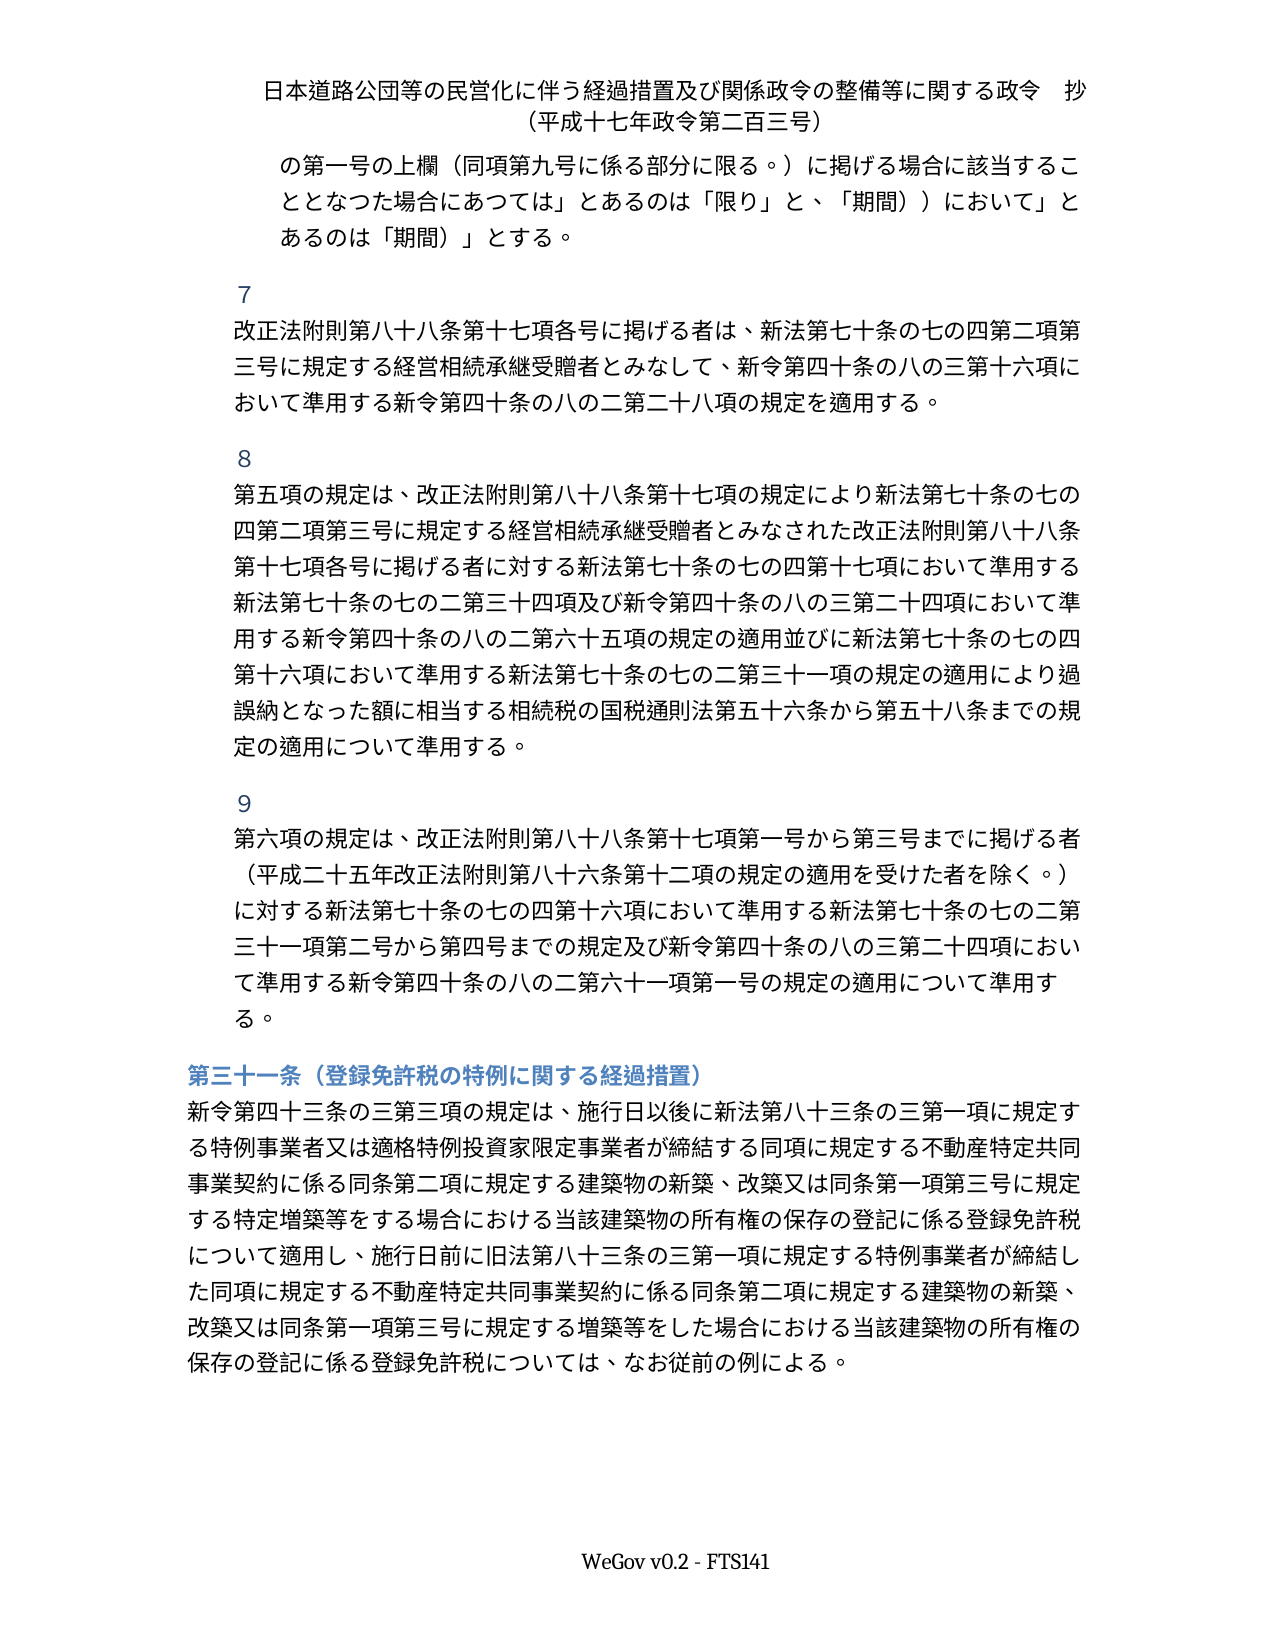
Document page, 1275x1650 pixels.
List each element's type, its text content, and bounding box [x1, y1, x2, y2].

subtitle 第三十一条（登録免許税の特例に関する経過措置） [187, 1060, 1087, 1091]
text 新令第四十三条の三第三項の規定は、施行日以後に新法第八十三条の三第一項に規定する特例事業者又は適格特例投資家限定事業者が締結する同項に規定する不動産特定共同事業契約に係る同条第二項に規定する建築物の新築、改築又は同条第一項第三号に規定する特定増築等をする場合における当該建築物の所有権の保存の登記に係る登録免許税について適用し、施行日前に旧法第八十三条の三第一項に規定する特例事業者が締結した同項に規定する不動産特定共同事業契約に係る同条第二項に規定する建築物の新築、改築又は同条第一項第三号に規定する増築等をした場合における当該建築物の所有権の保存の登記に係る登録免許税については、なお従前の例による。 [187, 1096, 1087, 1379]
text 第五項の規定は、改正法附則第八十八条第十七項の規定により新法第七十条の七の四第二項第三号に規定する経営相続承継受贈者とみなされた改正法附則第八十八条第十七項各号に掲げる者に対する新法第七十条の七の四第十七項において準用する新法第七十条の七の二第三十四項及び新令第四十条の八の三第二十四項において準用する新令第四十条の八の二第六十五項の規定の適用並びに新法第七十条の七の四第十六項において準用する新法第七十条の七の二第三十一項の規定の適用により過誤納となった額に相当する相続税の国税通則法第五十六条から第五十八条までの規定の適用について準用する。 [233, 479, 1087, 762]
text 第六項の規定は、改正法附則第八十八条第十七項第一号から第三号までに掲げる者（平成二十五年改正法附則第八十六条第十二項の規定の適用を受けた者を除く。）に対する新法第七十条の七の四第十六項において準用する新法第七十条の七の二第三十一項第二号から第四号までの規定及び新令第四十条の八の三第二十四項において準用する新令第四十条の八の二第六十一項第一号の規定の適用について準用する。 [233, 823, 1087, 1034]
subtitle ９ [233, 787, 1087, 819]
subtitle ８ [233, 443, 1087, 474]
text 改正法附則第八十八条第十七項各号に掲げる者は、新法第七十条の七の四第二項第三号に規定する経営相続承継受贈者とみなして、新令第四十条の八の三第十六項において準用する新令第四十条の八の二第二十八項の規定を適用する。 [233, 314, 1087, 418]
subtitle ７ [233, 279, 1087, 310]
